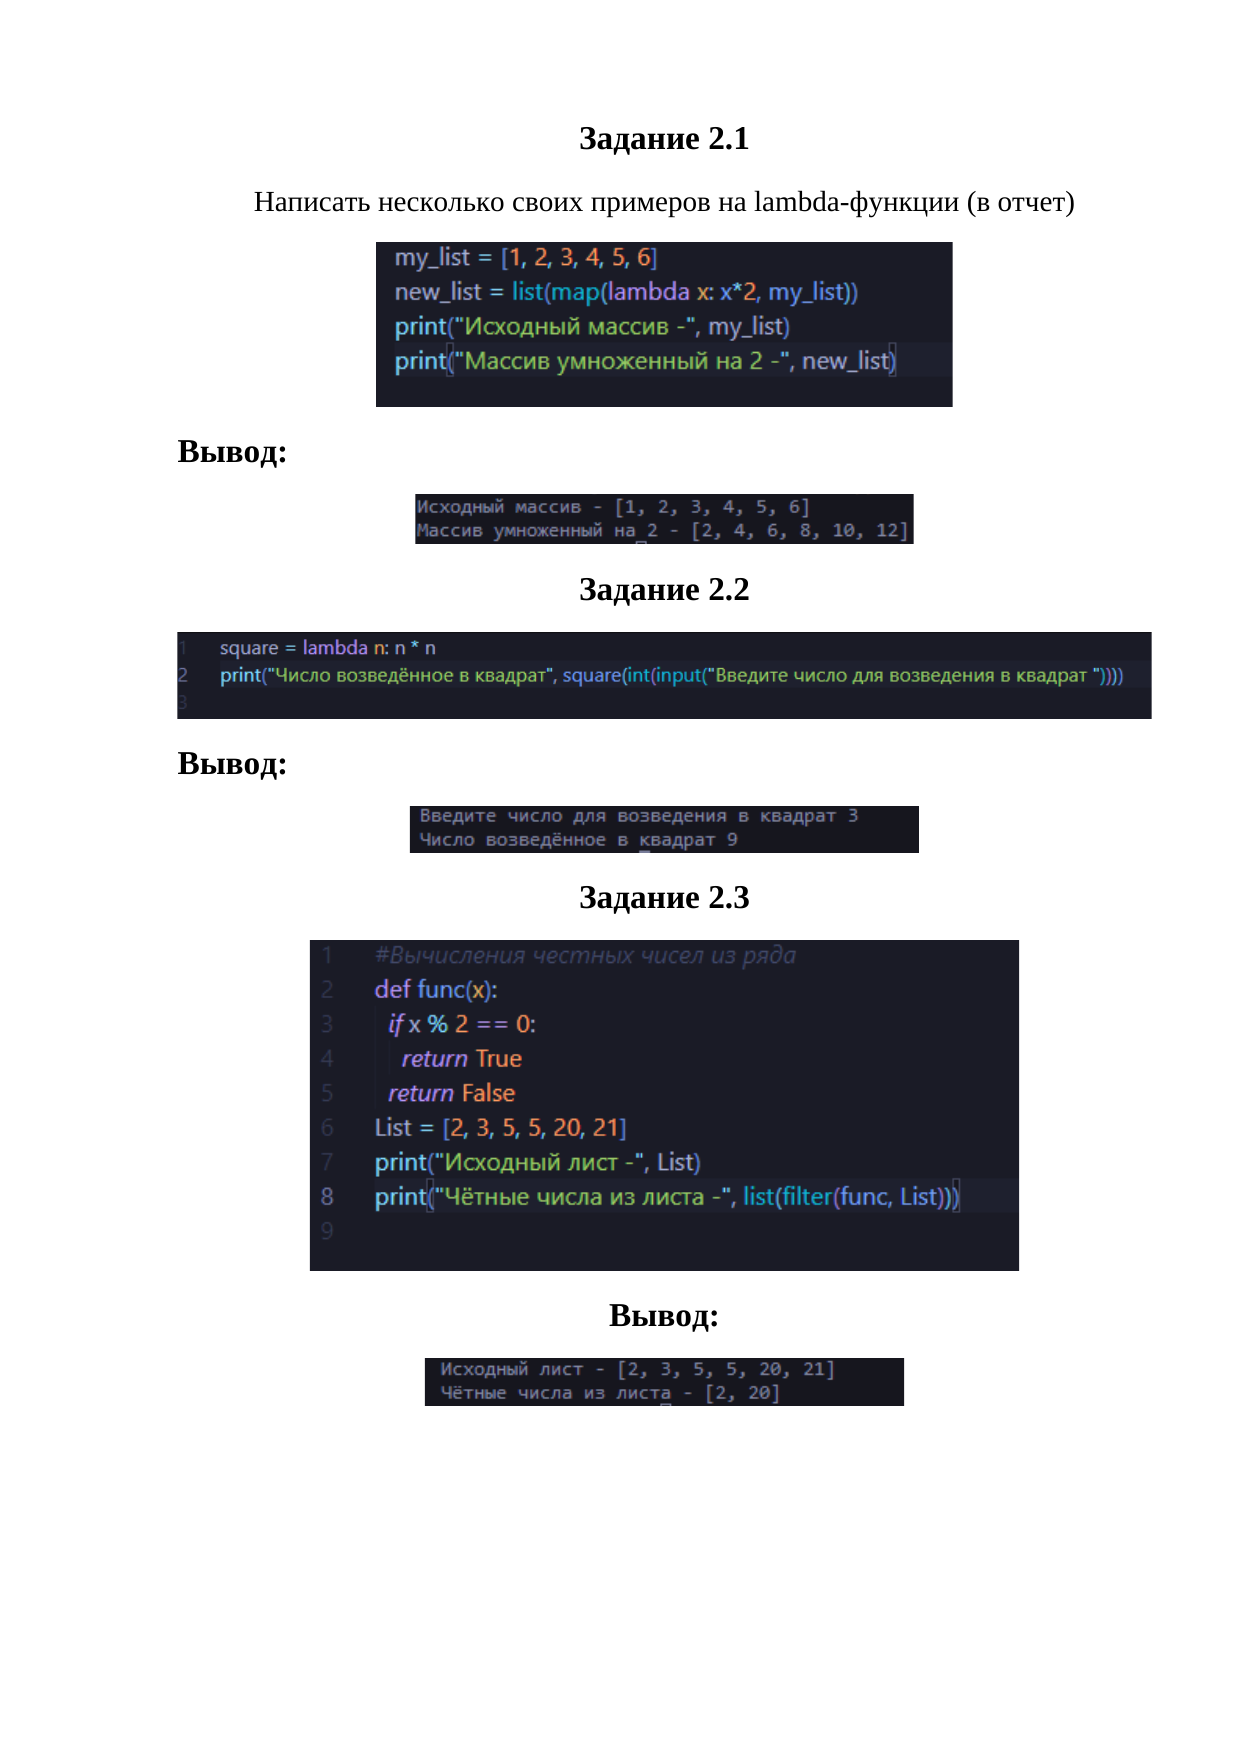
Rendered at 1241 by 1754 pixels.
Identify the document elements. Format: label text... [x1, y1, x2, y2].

picture [415, 494, 914, 544]
text Написать несколько своих примеров на lambda-функции (в отчет) [177, 184, 1152, 217]
picture [376, 242, 953, 407]
text Задание 2.1 [177, 118, 1152, 156]
text Задание 2.2 [177, 569, 1152, 607]
picture [409, 806, 919, 853]
text Вывод: [177, 431, 1152, 470]
picture [309, 940, 1020, 1271]
picture [424, 1358, 905, 1406]
text Задание 2.3 [177, 877, 1152, 916]
text Вывод: [177, 743, 1152, 782]
picture [177, 632, 1152, 719]
text Вывод: [177, 1295, 1152, 1334]
